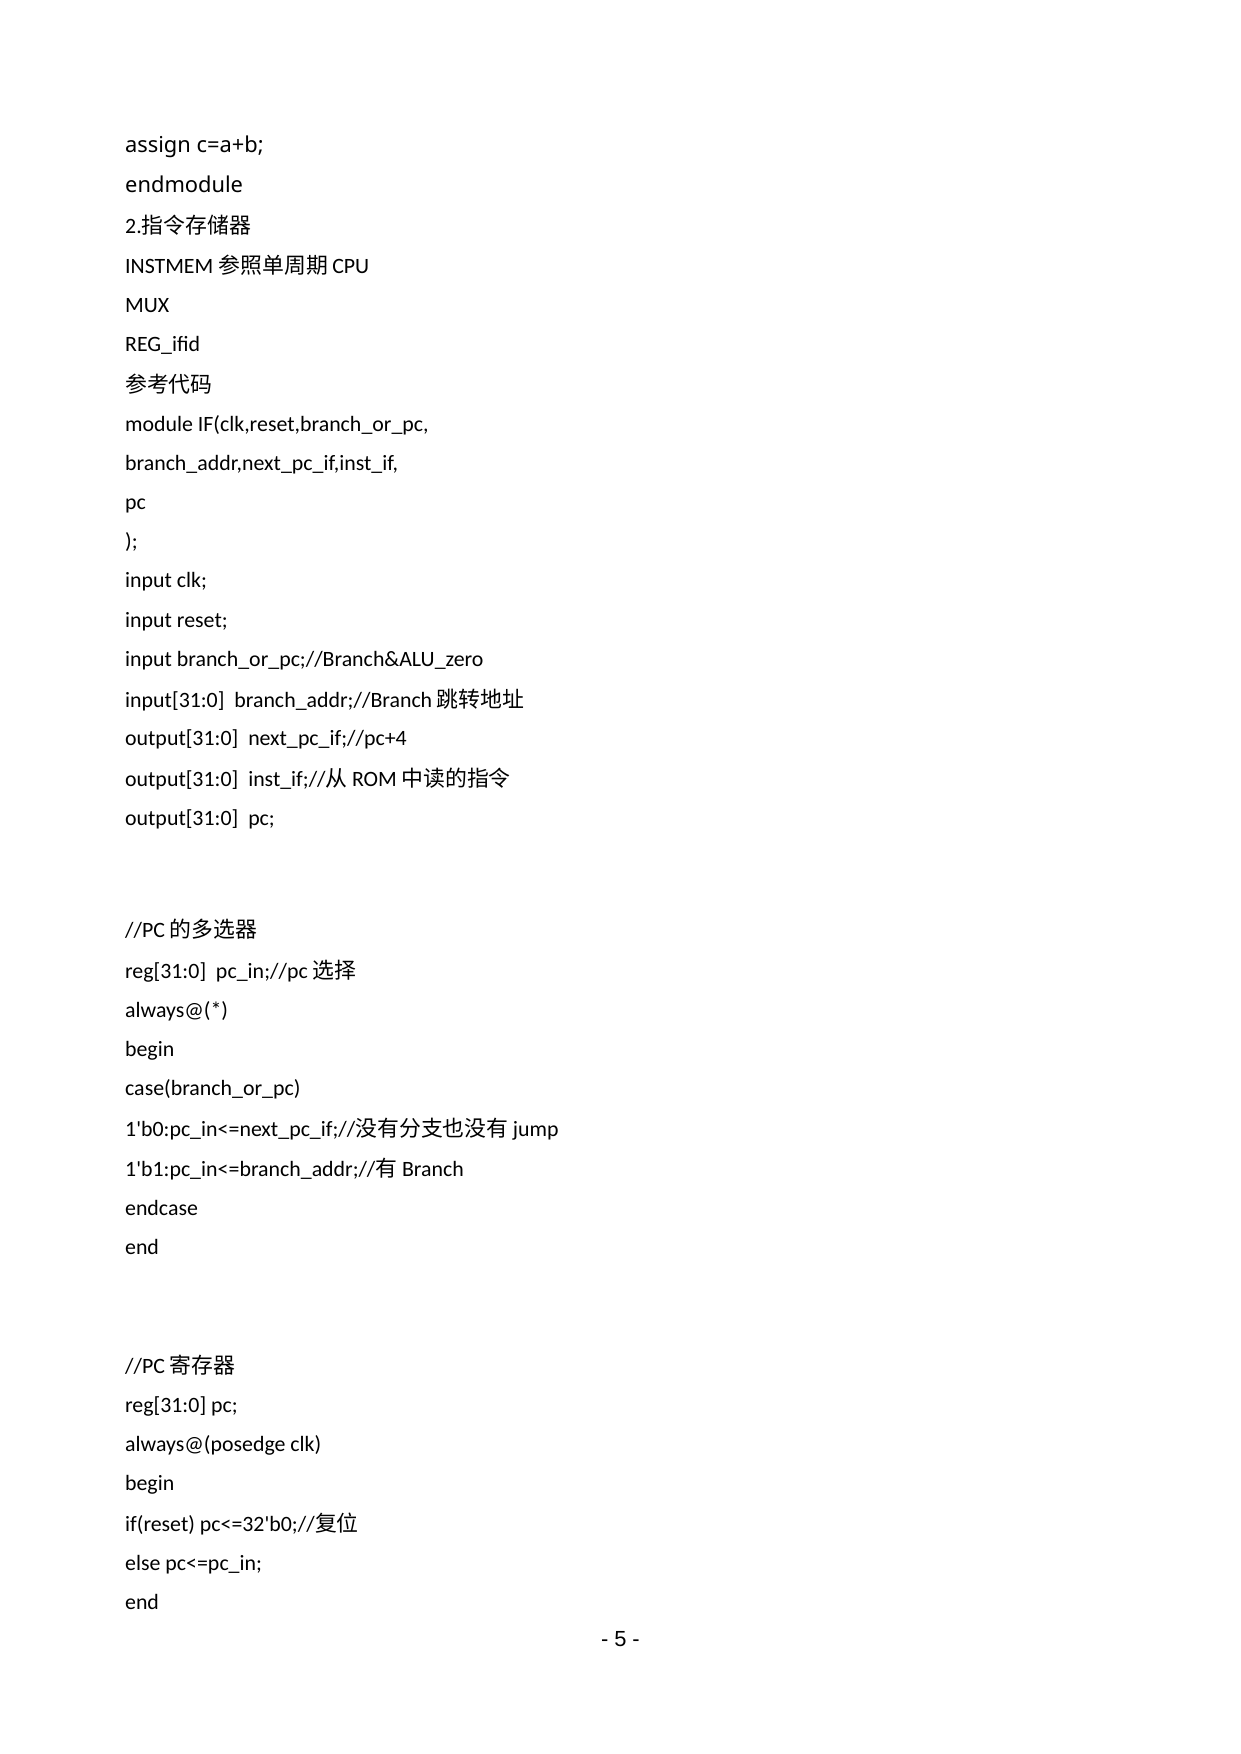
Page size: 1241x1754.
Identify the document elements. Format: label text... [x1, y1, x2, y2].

text reg[31:0] pc_in;//pc选择 [125, 952, 1115, 985]
text output[31:0] pc; [125, 801, 1115, 834]
text input[31:0] branch_addr;//Branch跳转地址 [125, 681, 1115, 714]
text 参考代码 [125, 367, 1115, 399]
text input reset; [125, 603, 1115, 635]
text begin [125, 1032, 1115, 1064]
text MUX [125, 288, 1115, 321]
text output[31:0] inst_if;//从ROM中读的指令 [125, 761, 1115, 793]
text case(branch_or_pc) [125, 1071, 1115, 1104]
text end [125, 1585, 1115, 1618]
text reg[31:0] pc; [125, 1388, 1115, 1421]
text endmodule [125, 168, 1115, 200]
text INSTMEM 参照单周期CPU [125, 248, 1115, 280]
text ); [125, 524, 1115, 557]
text pc [125, 485, 1115, 518]
text REG_ifid [125, 327, 1115, 360]
text begin [125, 1467, 1115, 1499]
text output[31:0] next_pc_if;//pc+4 [125, 722, 1115, 754]
text module IF(clk,reset,branch_or_pc, [125, 407, 1115, 439]
text assign c=a+b; [125, 128, 1115, 160]
text 1'b1:pc_in<=branch_addr;//有Branch [125, 1151, 1115, 1183]
text input branch_or_pc;//Branch&ALU_zero [125, 642, 1115, 674]
text always@(posedge clk) [125, 1427, 1115, 1460]
text //PC的多选器 [125, 912, 1115, 944]
text endcase [125, 1191, 1115, 1224]
text 1'b0:pc_in<=next_pc_if;//没有分支也没有jump [125, 1110, 1115, 1143]
text //PC寄存器 [125, 1348, 1115, 1380]
text input clk; [125, 564, 1115, 596]
text 2.指令存储器 [125, 207, 1115, 240]
text always@(*) [125, 993, 1115, 1025]
text branch_addr,next_pc_if,inst_if, [125, 446, 1115, 479]
text else pc<=pc_in; [125, 1546, 1115, 1579]
text if(reset) pc<=32'b0;//复位 [125, 1506, 1115, 1538]
text end [125, 1230, 1115, 1263]
